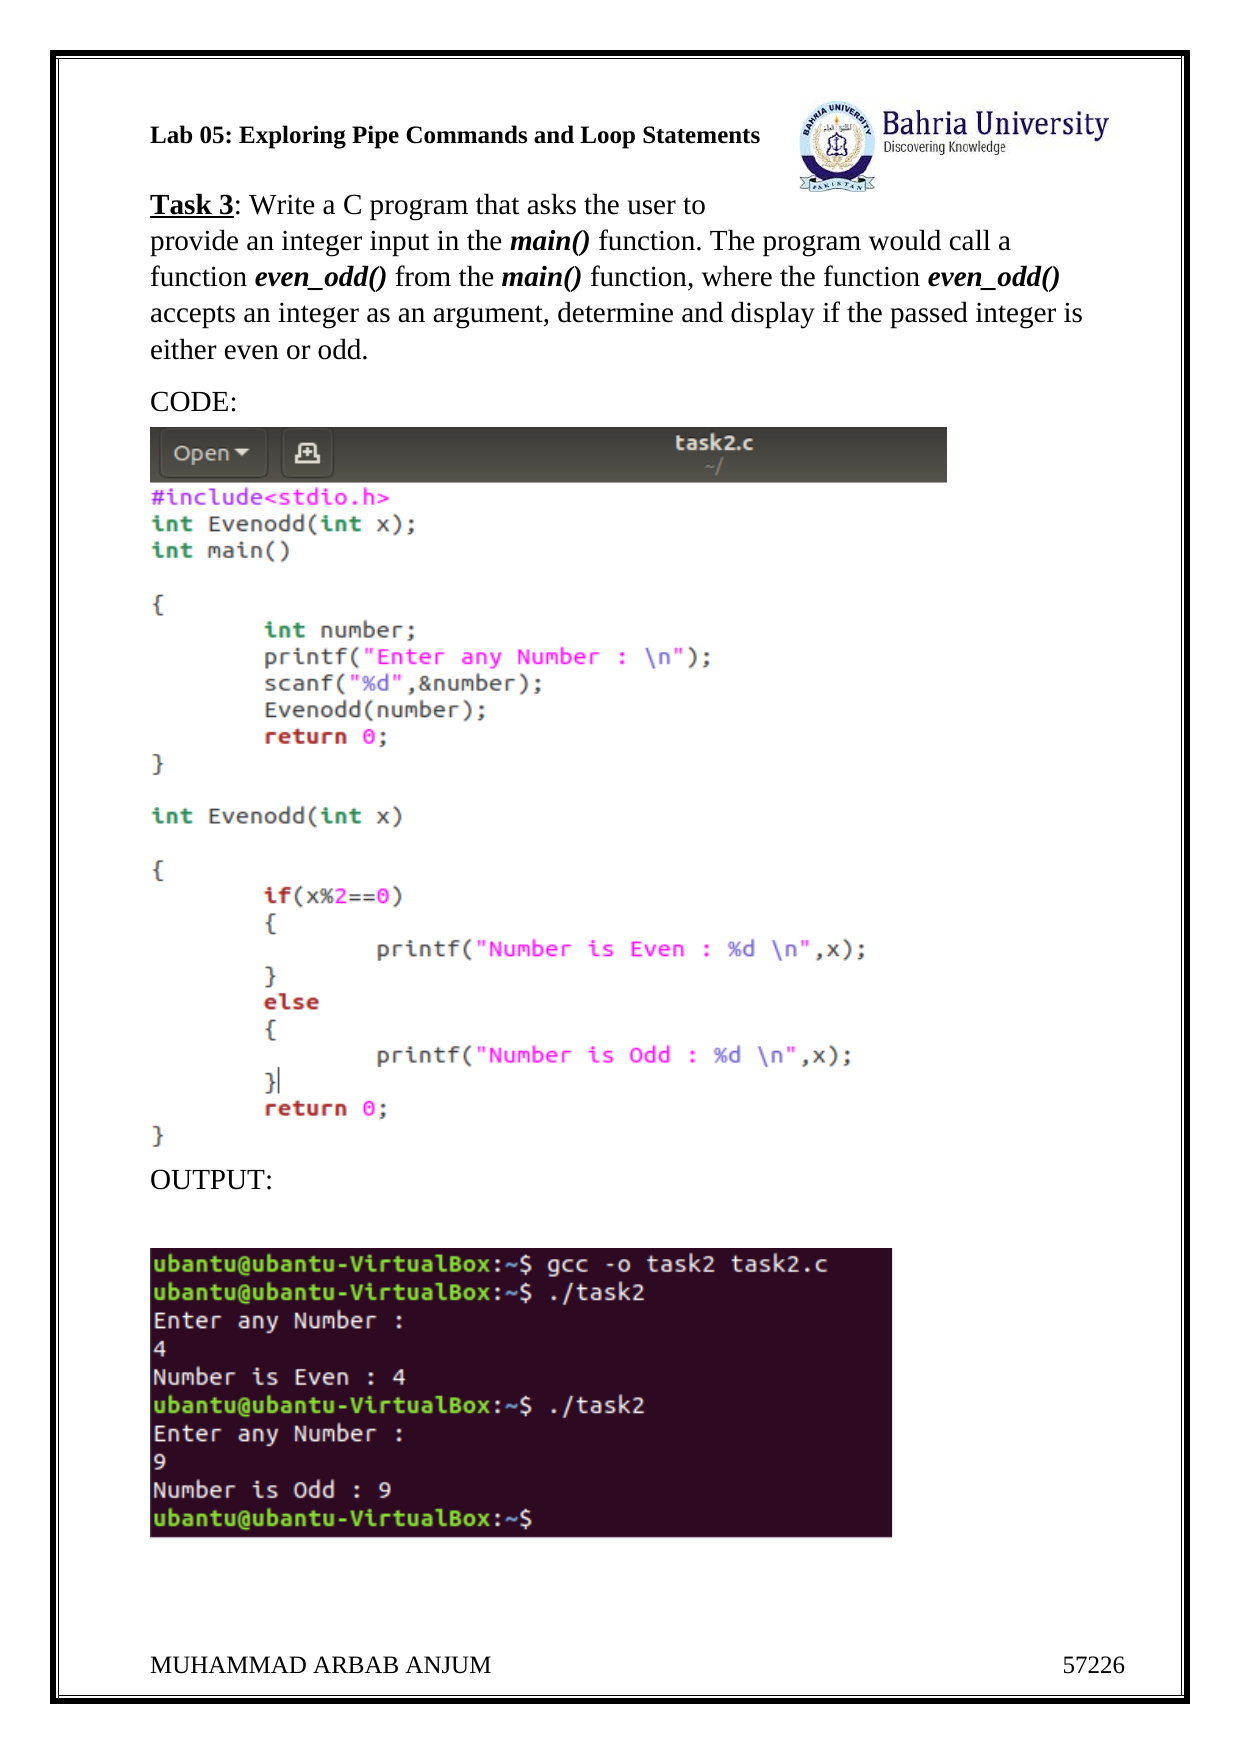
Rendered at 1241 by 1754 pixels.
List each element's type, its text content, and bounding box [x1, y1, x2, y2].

text CODE: [150, 384, 1090, 418]
picture [150, 427, 947, 1153]
picture [150, 1248, 893, 1539]
picture [799, 101, 1119, 192]
text Task 3: Write a C program that asks the user to provide an integer input in the main() function. The program would call a function even_odd() from the main() function, where the function even_odd() accepts an integer as an argument, determine and display if the passed integer is either even or odd. [150, 187, 1090, 365]
text OUTPUT: [150, 1162, 1090, 1195]
